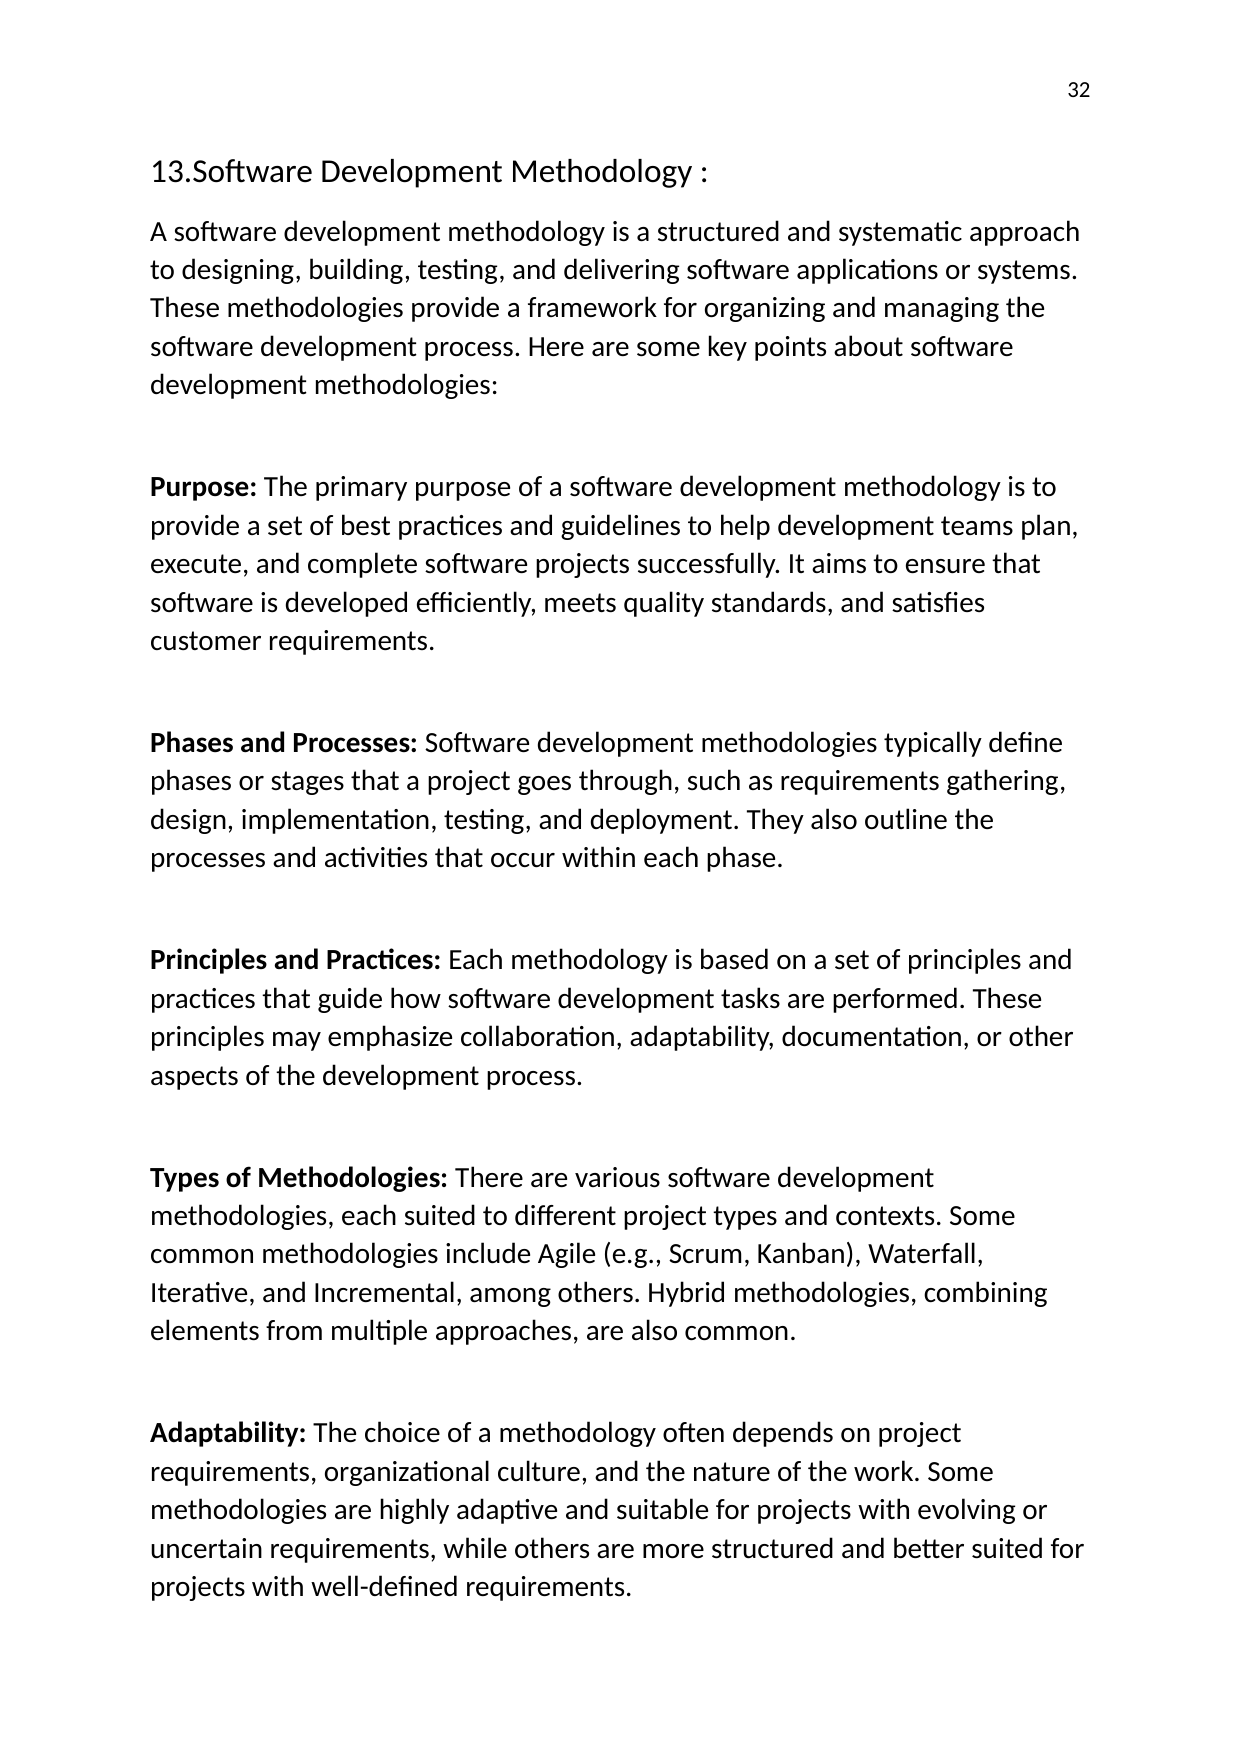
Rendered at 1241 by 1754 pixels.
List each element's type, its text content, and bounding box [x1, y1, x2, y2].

text Phases and Processes: Software development methodologies typically define phases or stages that a project goes through, such as requirements gathering, design, implementation, testing, and deployment. They also outline the processes and activities that occur within each phase. [150, 724, 1090, 875]
text Principles and Practices: Each methodology is based on a set of principles and practices that guide how software development tasks are performed. These principles may emphasize collaboration, adaptability, documentation, or other aspects of the development process. [150, 941, 1090, 1092]
text A software development methodology is a structured and systematic approach to designing, building, testing, and delivering software applications or systems. These methodologies provide a framework for organizing and managing the software development process. Here are some key points about software development methodologies: [150, 213, 1090, 402]
text Types of Methodologies: There are various software development methodologies, each suited to different project types and contexts. Some common methodologies include Agile (e.g., Scrum, Kanban), Waterfall, Iterative, and Incremental, among others. Hybrid methodologies, combining elements from multiple approaches, are also common. [150, 1159, 1090, 1348]
text Purpose: The primary purpose of a software development methodology is to provide a set of best practices and guidelines to help development teams plan, execute, and complete software projects successfully. It aims to ensure that software is developed efficiently, meets quality standards, and satisfies customer requirements. [150, 468, 1090, 658]
text Adaptability: The choice of a methodology often depends on project requirements, organizational culture, and the nature of the work. Some methodologies are highly adaptive and suitable for projects with evolving or uncertain requirements, while others are more structured and better suited for projects with well-defined requirements. [150, 1414, 1090, 1604]
text 13.Software Development Methodology : [150, 150, 1090, 191]
